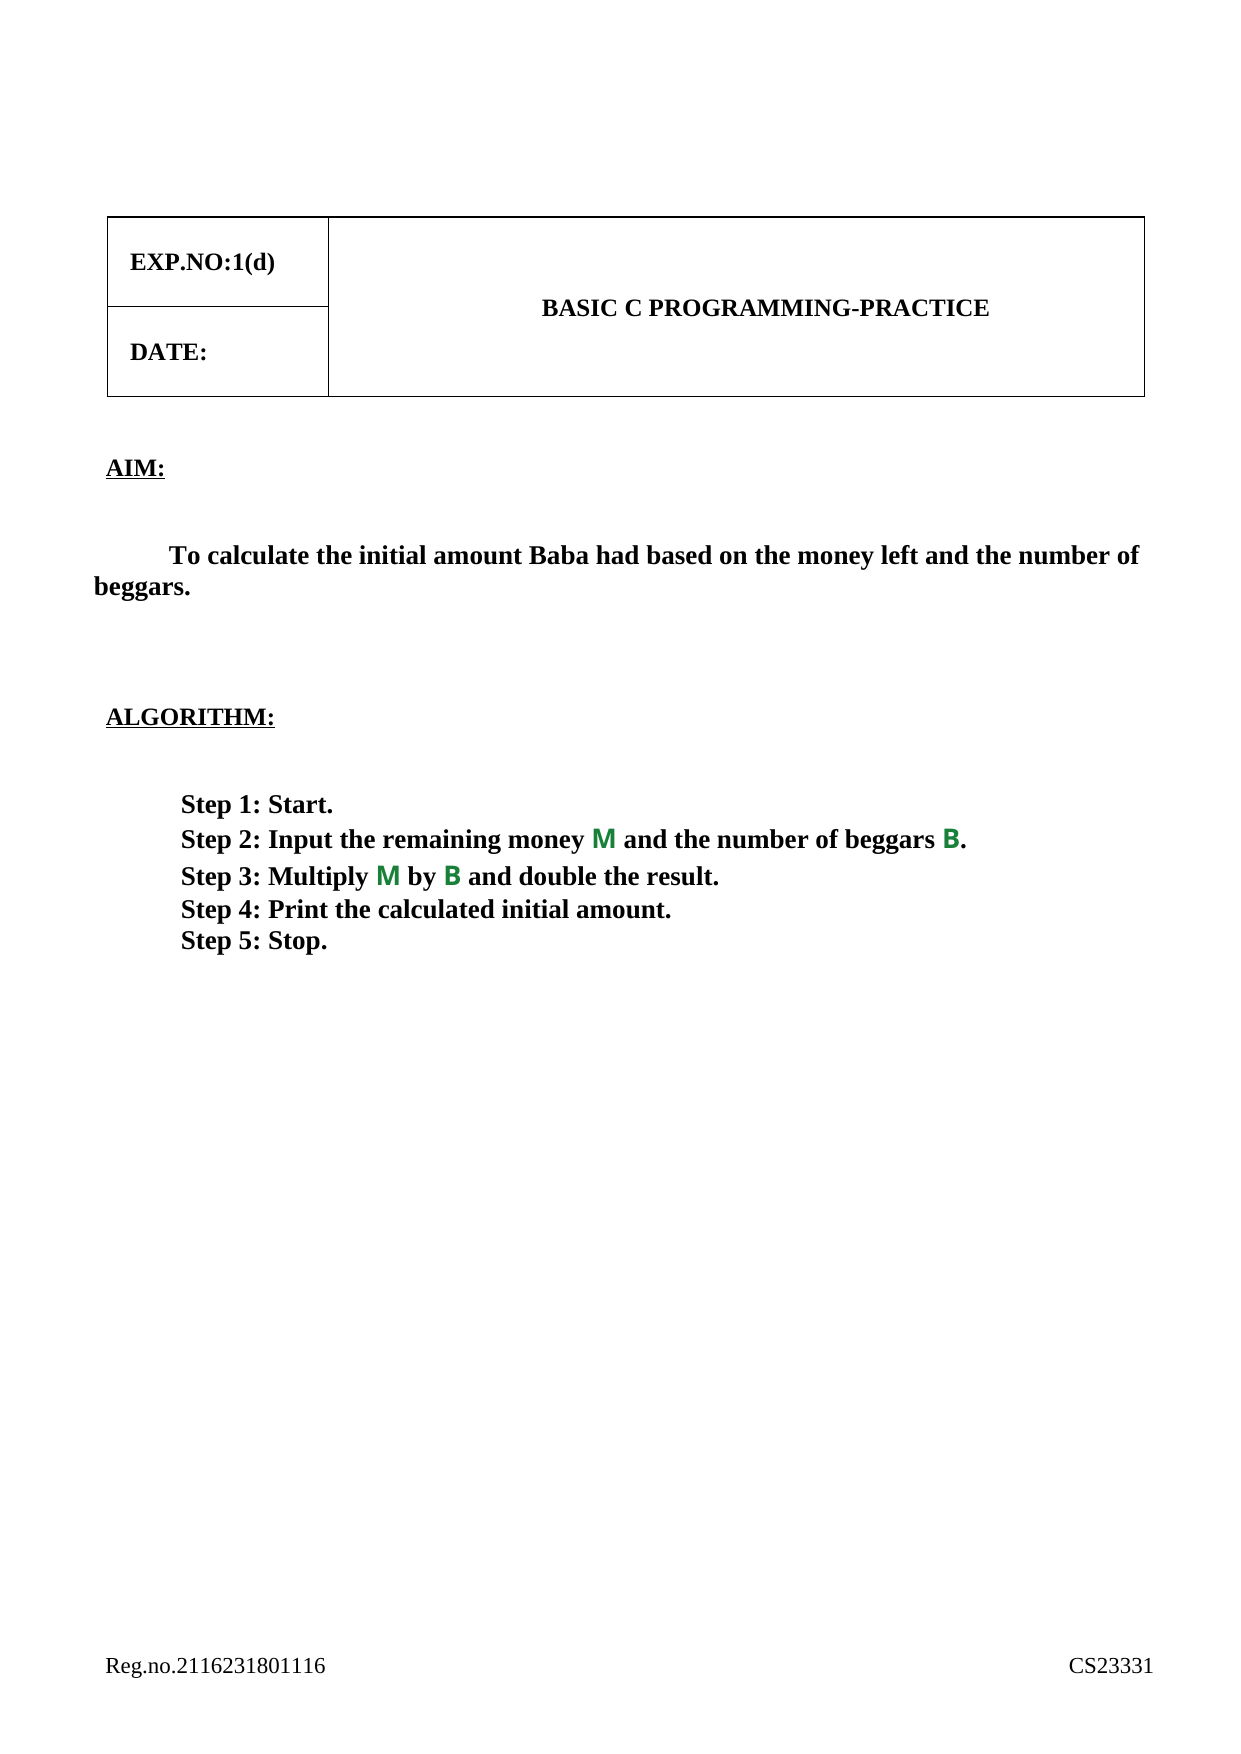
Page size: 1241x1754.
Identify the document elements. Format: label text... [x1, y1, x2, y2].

text Step 3: Multiply M by B and double the result. [181, 856, 1155, 893]
table_cell DATE: [108, 307, 328, 396]
text Step 1: Start. [181, 788, 1155, 819]
table_header BASIC C PROGRAMMING-PRACTICE [329, 218, 1144, 396]
text AIM: [106, 453, 1155, 481]
text ALGORITHM: [106, 702, 1155, 730]
text Step 5: Stop. [181, 924, 1155, 955]
text Step 2: Input the remaining money M and the number of beggars B. [181, 819, 1155, 856]
text To calculate the initial amount Baba had based on the money left and the number of beggars. [94, 539, 1155, 601]
text Step 4: Print the calculated initial amount. [181, 893, 1155, 924]
table_header EXP.NO:1(d) [108, 218, 328, 306]
